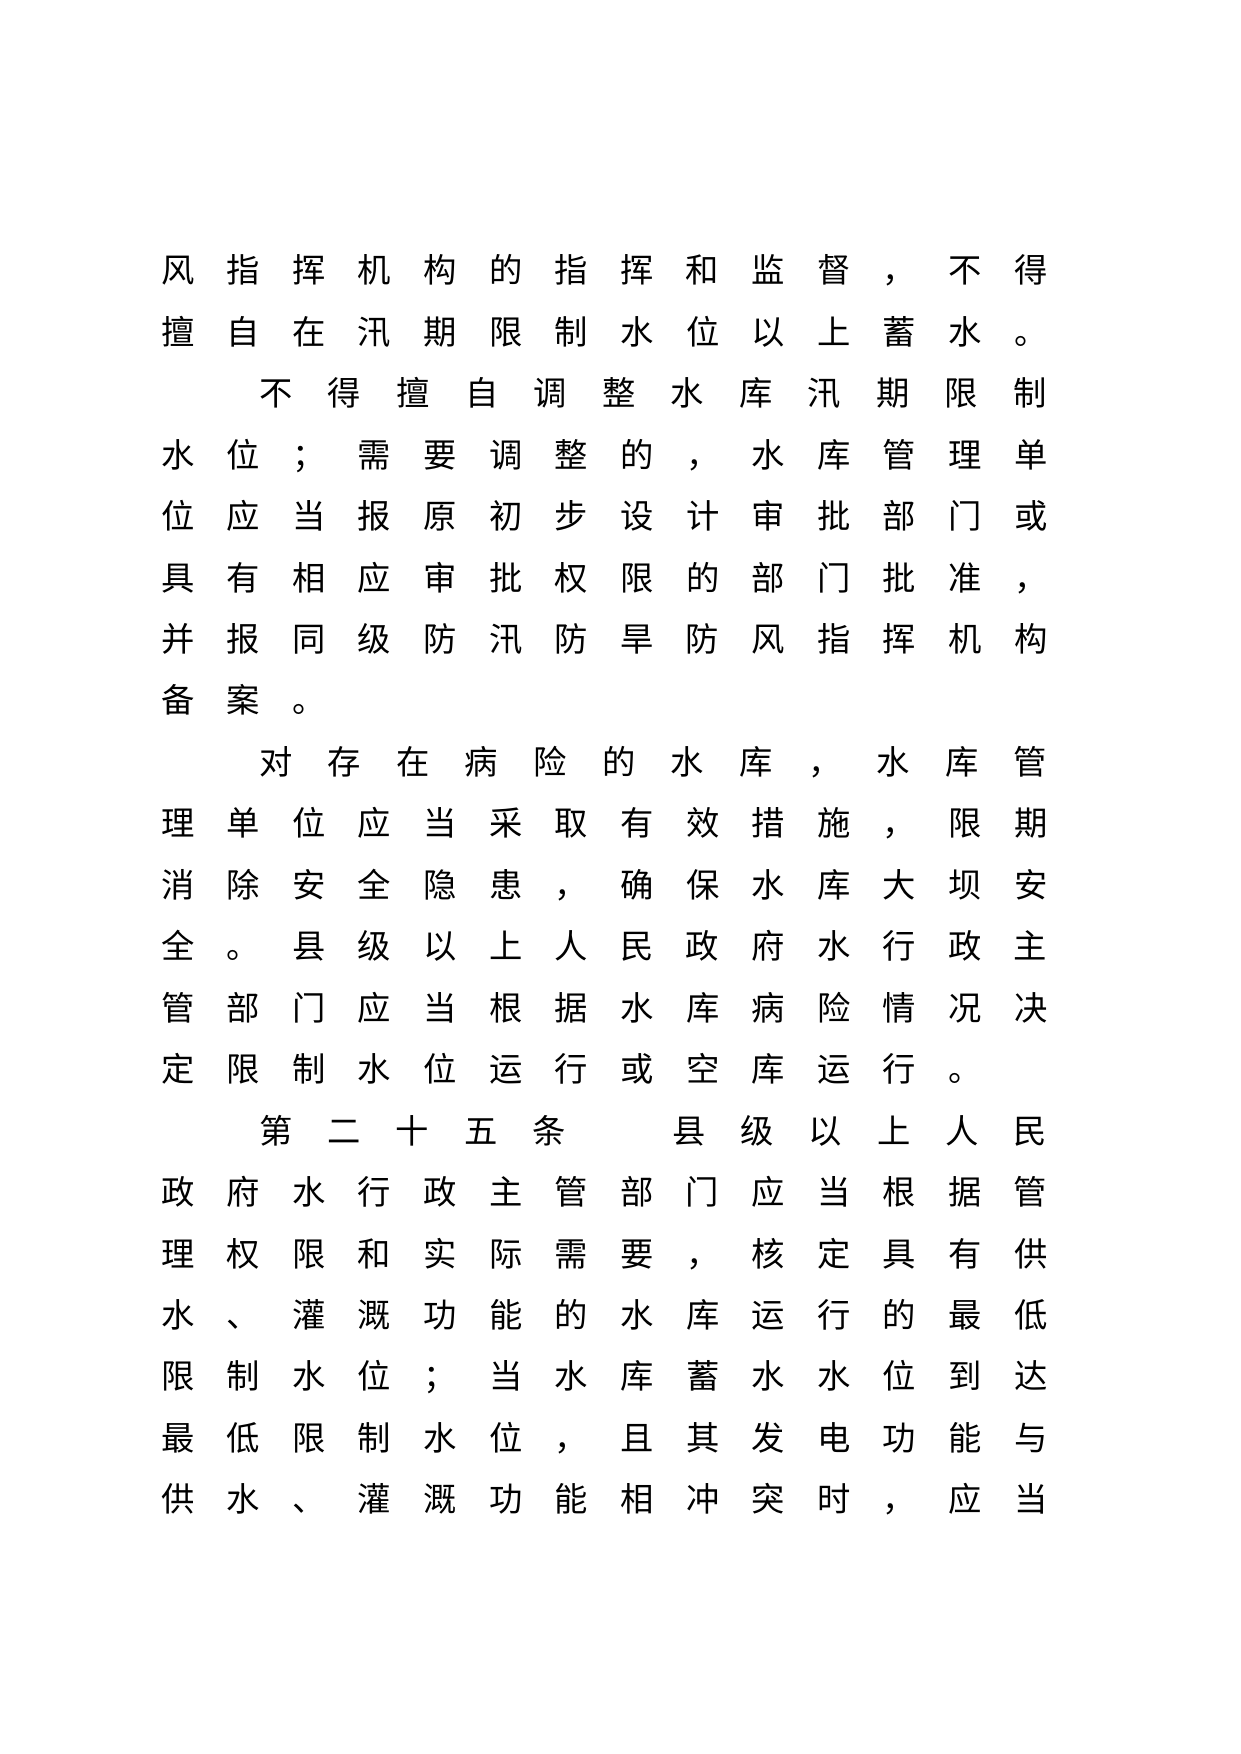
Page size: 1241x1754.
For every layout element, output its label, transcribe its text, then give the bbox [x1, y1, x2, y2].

text 不得擅自调整水库汛期限制水位；需要调整的，水库管理单位应当报原初步设计审批部门或具有相应审批权限的部门批准，并报同级防汛防旱防风指挥机构备案。 [161, 360, 1079, 729]
text 对存在病险的水库，水库管理单位应当采取有效措施，限期消除安全隐患，确保水库大坝安全。县级以上人民政府水行政主管部门应当根据水库病险情况决定限制水位运行或空库运行。 [161, 729, 1079, 1098]
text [161, 1098, 1079, 1528]
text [161, 237, 1079, 360]
